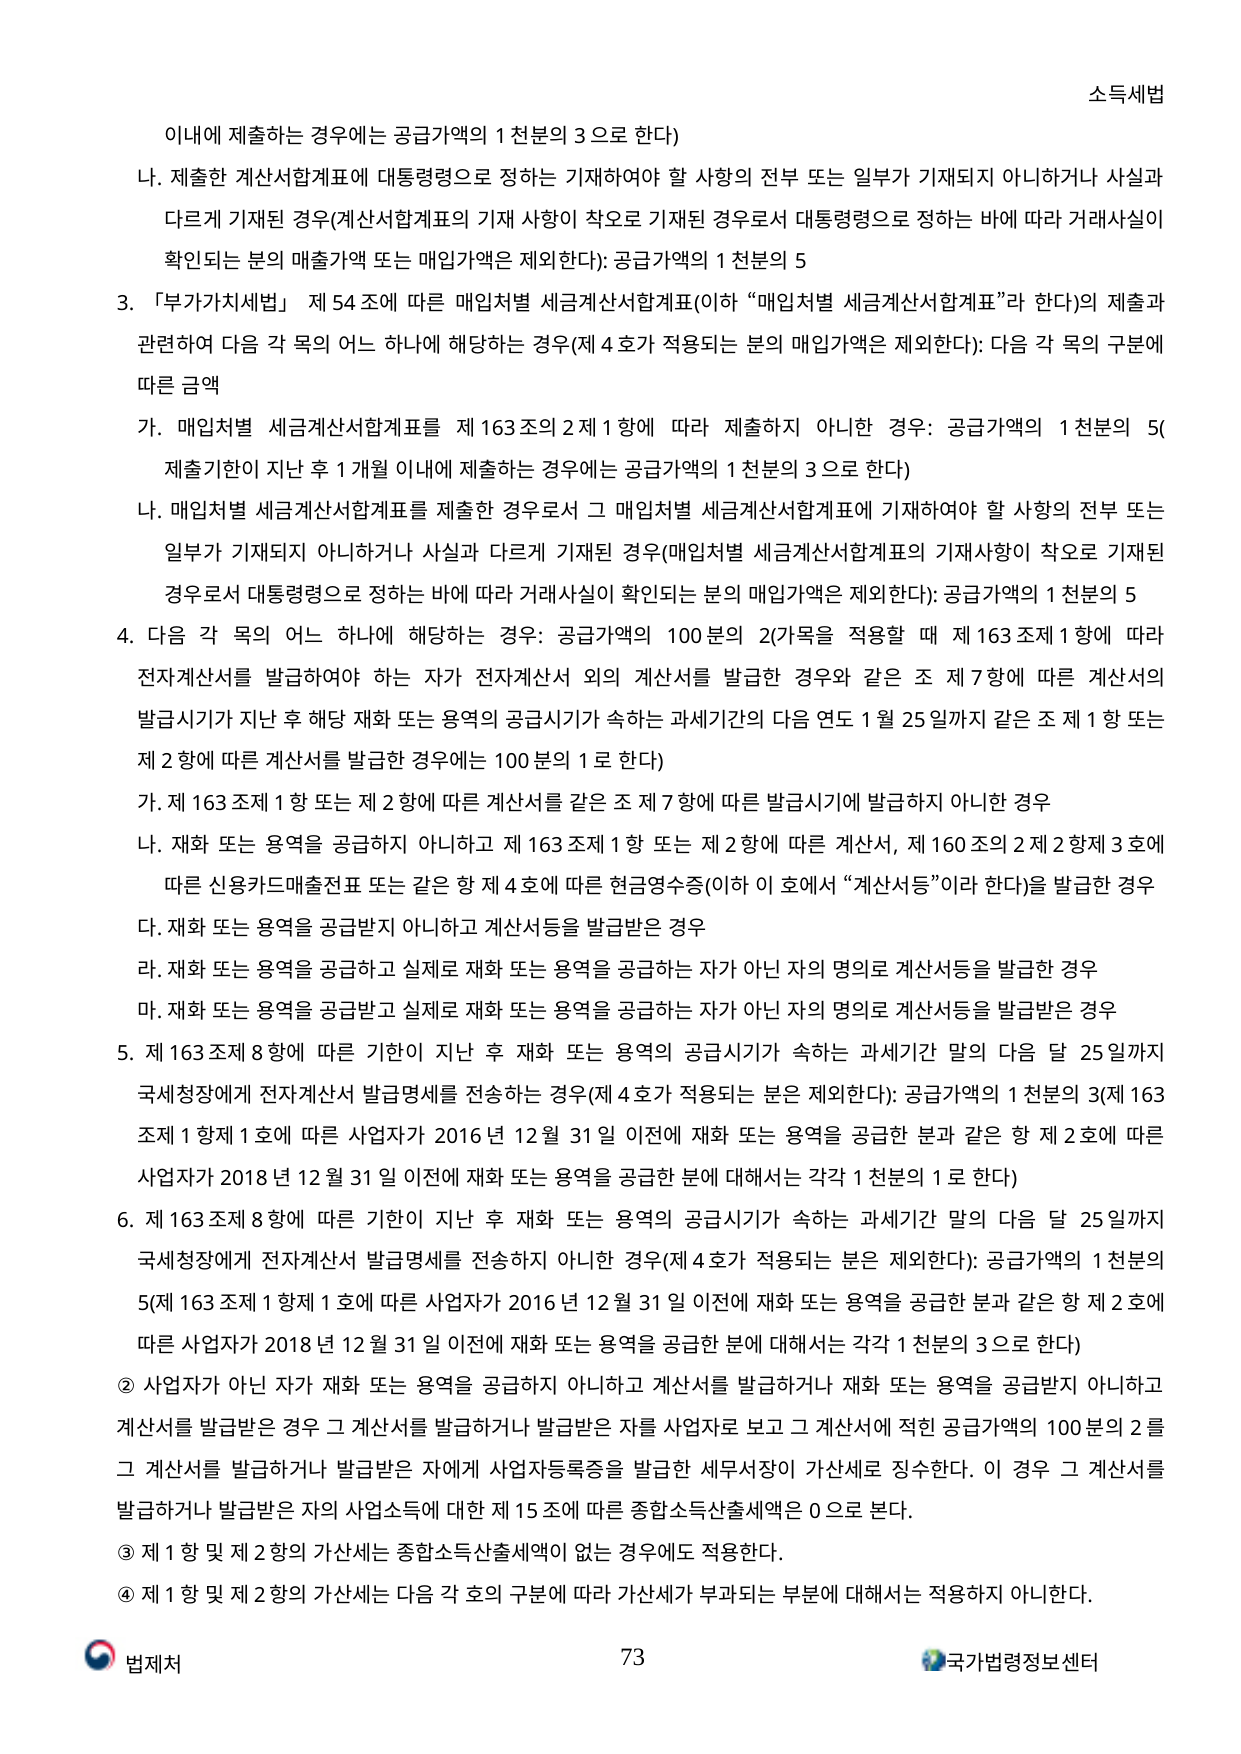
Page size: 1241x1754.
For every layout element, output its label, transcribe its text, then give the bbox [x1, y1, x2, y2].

text 6. 제163조제8항에 따른 기한이 지난 후 재화 또는 용역의 공급시기가 속하는 과세기간 말의 다음 달 25일까지 국세청장에게 전자계산서 발급명세를 전송하지 아니한 경우(제4호가 적용되는 분은 제외한다): 공급가액의 1천분의 5(제163조제1항제1호에 따른 사업자가 2016년 12월 31일 이전에 재화 또는 용역을 공급한 분과 같은 항 제2호에 따른 사업자가 2018년 12월 31일 이전에 재화 또는 용역을 공급한 분에 대해서는 각각 1천분의 3으로 한다) [117, 1192, 1165, 1358]
text 4. 다음 각 목의 어느 하나에 해당하는 경우: 공급가액의 100분의 2(가목을 적용할 때 제163조제1항에 따라 전자계산서를 발급하여야 하는 자가 전자계산서 외의 계산서를 발급한 경우와 같은 조 제7항에 따른 계산서의 발급시기가 지난 후 해당 재화 또는 용역의 공급시기가 속하는 과세기간의 다음 연도 1월 25일까지 같은 조 제1항 또는 제2항에 따른 계산서를 발급한 경우에는 100분의 1로 한다) [117, 608, 1165, 775]
text ② 사업자가 아닌 자가 재화 또는 용역을 공급하지 아니하고 계산서를 발급하거나 재화 또는 용역을 공급받지 아니하고 계산서를 발급받은 경우 그 계산서를 발급하거나 발급받은 자를 사업자로 보고 그 계산서에 적힌 공급가액의 100분의 2를 그 계산서를 발급하거나 발급받은 자에게 사업자등록증을 발급한 세무서장이 가산세로 징수한다. 이 경우 그 계산서를 발급하거나 발급받은 자의 사업소득에 대한 제15조에 따른 종합소득산출세액은 0으로 본다. [117, 1358, 1165, 1525]
text 가. 제163조제1항 또는 제2항에 따른 계산서를 같은 조 제7항에 따른 발급시기에 발급하지 아니한 경우 [137, 775, 1165, 817]
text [137, 108, 1165, 150]
picture [892, 1637, 946, 1671]
picture [75, 1637, 126, 1673]
text ③ 제1항 및 제2항의 가산세는 종합소득산출세액이 없는 경우에도 적용한다. [117, 1525, 1165, 1567]
text 나. 매입처별 세금계산서합계표를 제출한 경우로서 그 매입처별 세금계산서합계표에 기재하여야 할 사항의 전부 또는 일부가 기재되지 아니하거나 사실과 다르게 기재된 경우(매입처별 세금계산서합계표의 기재사항이 착오로 기재된 경우로서 대통령령으로 정하는 바에 따라 거래사실이 확인되는 분의 매입가액은 제외한다): 공급가액의 1천분의 5 [137, 483, 1165, 608]
text 3. 「부가가치세법」 제54조에 따른 매입처별 세금계산서합계표(이하 “매입처별 세금계산서합계표”라 한다)의 제출과 관련하여 다음 각 목의 어느 하나에 해당하는 경우(제4호가 적용되는 분의 매입가액은 제외한다): 다음 각 목의 구분에 따른 금액 [117, 275, 1165, 400]
text 라. 재화 또는 용역을 공급하고 실제로 재화 또는 용역을 공급하는 자가 아닌 자의 명의로 계산서등을 발급한 경우 [137, 942, 1165, 983]
text ④ 제1항 및 제2항의 가산세는 다음 각 호의 구분에 따라 가산세가 부과되는 부분에 대해서는 적용하지 아니한다. [117, 1567, 1165, 1608]
text 나. 재화 또는 용역을 공급하지 아니하고 제163조제1항 또는 제2항에 따른 계산서, 제160조의2제2항제3호에 따른 신용카드매출전표 또는 같은 항 제4호에 따른 현금영수증(이하 이 호에서 “계산서등”이라 한다)을 발급한 경우 [137, 817, 1165, 900]
text 나. 제출한 계산서합계표에 대통령령으로 정하는 기재하여야 할 사항의 전부 또는 일부가 기재되지 아니하거나 사실과 다르게 기재된 경우(계산서합계표의 기재 사항이 착오로 기재된 경우로서 대통령령으로 정하는 바에 따라 거래사실이 확인되는 분의 매출가액 또는 매입가액은 제외한다): 공급가액의 1천분의 5 [137, 150, 1165, 275]
text 마. 재화 또는 용역을 공급받고 실제로 재화 또는 용역을 공급하는 자가 아닌 자의 명의로 계산서등을 발급받은 경우 [137, 983, 1165, 1025]
text 가. 매입처별 세금계산서합계표를 제163조의2제1항에 따라 제출하지 아니한 경우: 공급가액의 1천분의 5(제출기한이 지난 후 1개월 이내에 제출하는 경우에는 공급가액의 1천분의 3으로 한다) [137, 400, 1165, 483]
text 다. 재화 또는 용역을 공급받지 아니하고 계산서등을 발급받은 경우 [137, 900, 1165, 942]
text 5. 제163조제8항에 따른 기한이 지난 후 재화 또는 용역의 공급시기가 속하는 과세기간 말의 다음 달 25일까지 국세청장에게 전자계산서 발급명세를 전송하는 경우(제4호가 적용되는 분은 제외한다): 공급가액의 1천분의 3(제163조제1항제1호에 따른 사업자가 2016년 12월 31일 이전에 재화 또는 용역을 공급한 분과 같은 항 제2호에 따른 사업자가 2018년 12월 31일 이전에 재화 또는 용역을 공급한 분에 대해서는 각각 1천분의 1로 한다) [117, 1025, 1165, 1192]
